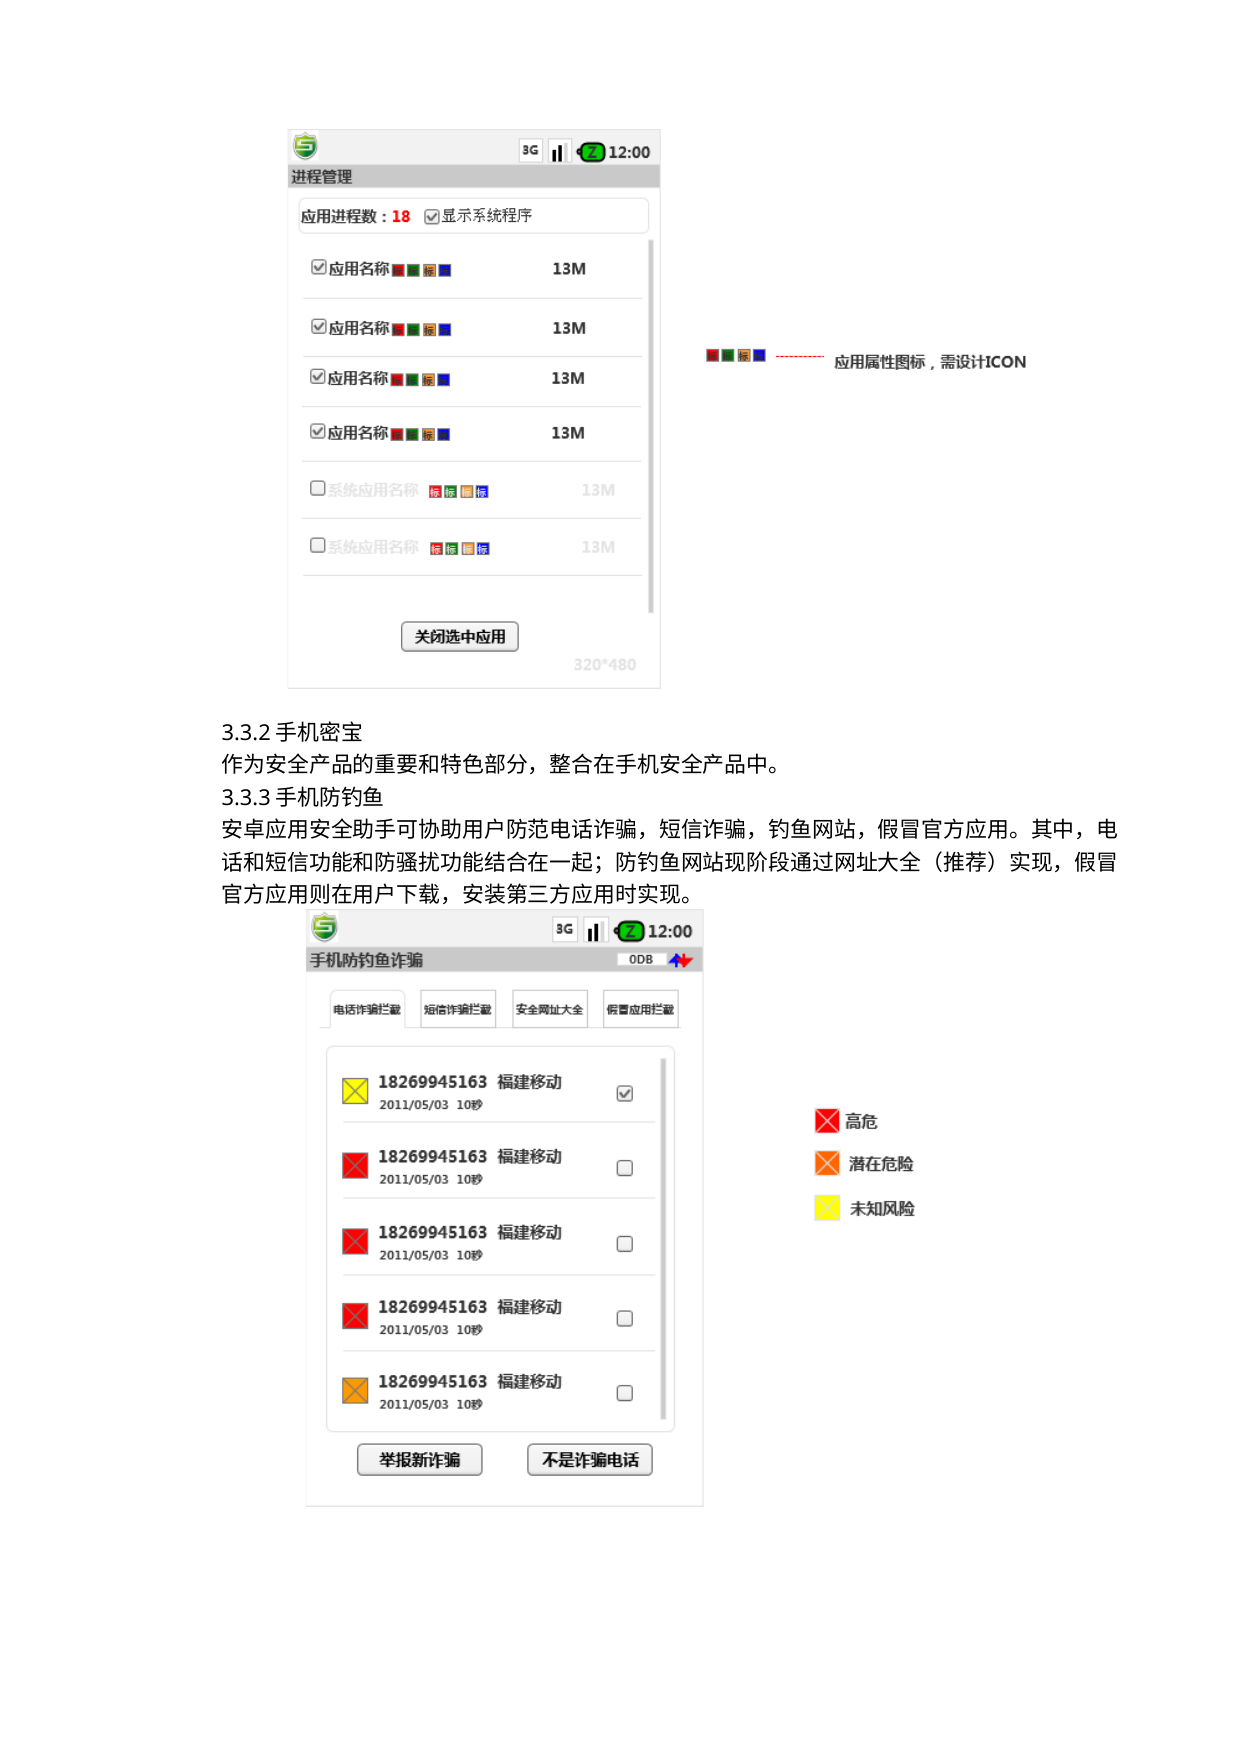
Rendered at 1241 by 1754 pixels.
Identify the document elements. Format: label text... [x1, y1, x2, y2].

picture [305, 909, 1038, 1507]
list 3.3.3手机防钓鱼 [221, 779, 1122, 812]
list 3.3.2手机密宝 [221, 714, 1122, 747]
list 安卓应用安全助手可协助用户防范电话诈骗，短信诈骗，钓鱼网站，假冒官方应用。其中，电话和短信功能和防骚扰功能结合在一起；防钓鱼网站现阶段通过网址大全（推荐）实现，假冒官方应用则在用户下载，安装第三方应用时实现。 [221, 812, 1122, 909]
picture [287, 129, 1057, 689]
list 作为安全产品的重要和特色部分，整合在手机安全产品中。 [221, 747, 1122, 779]
